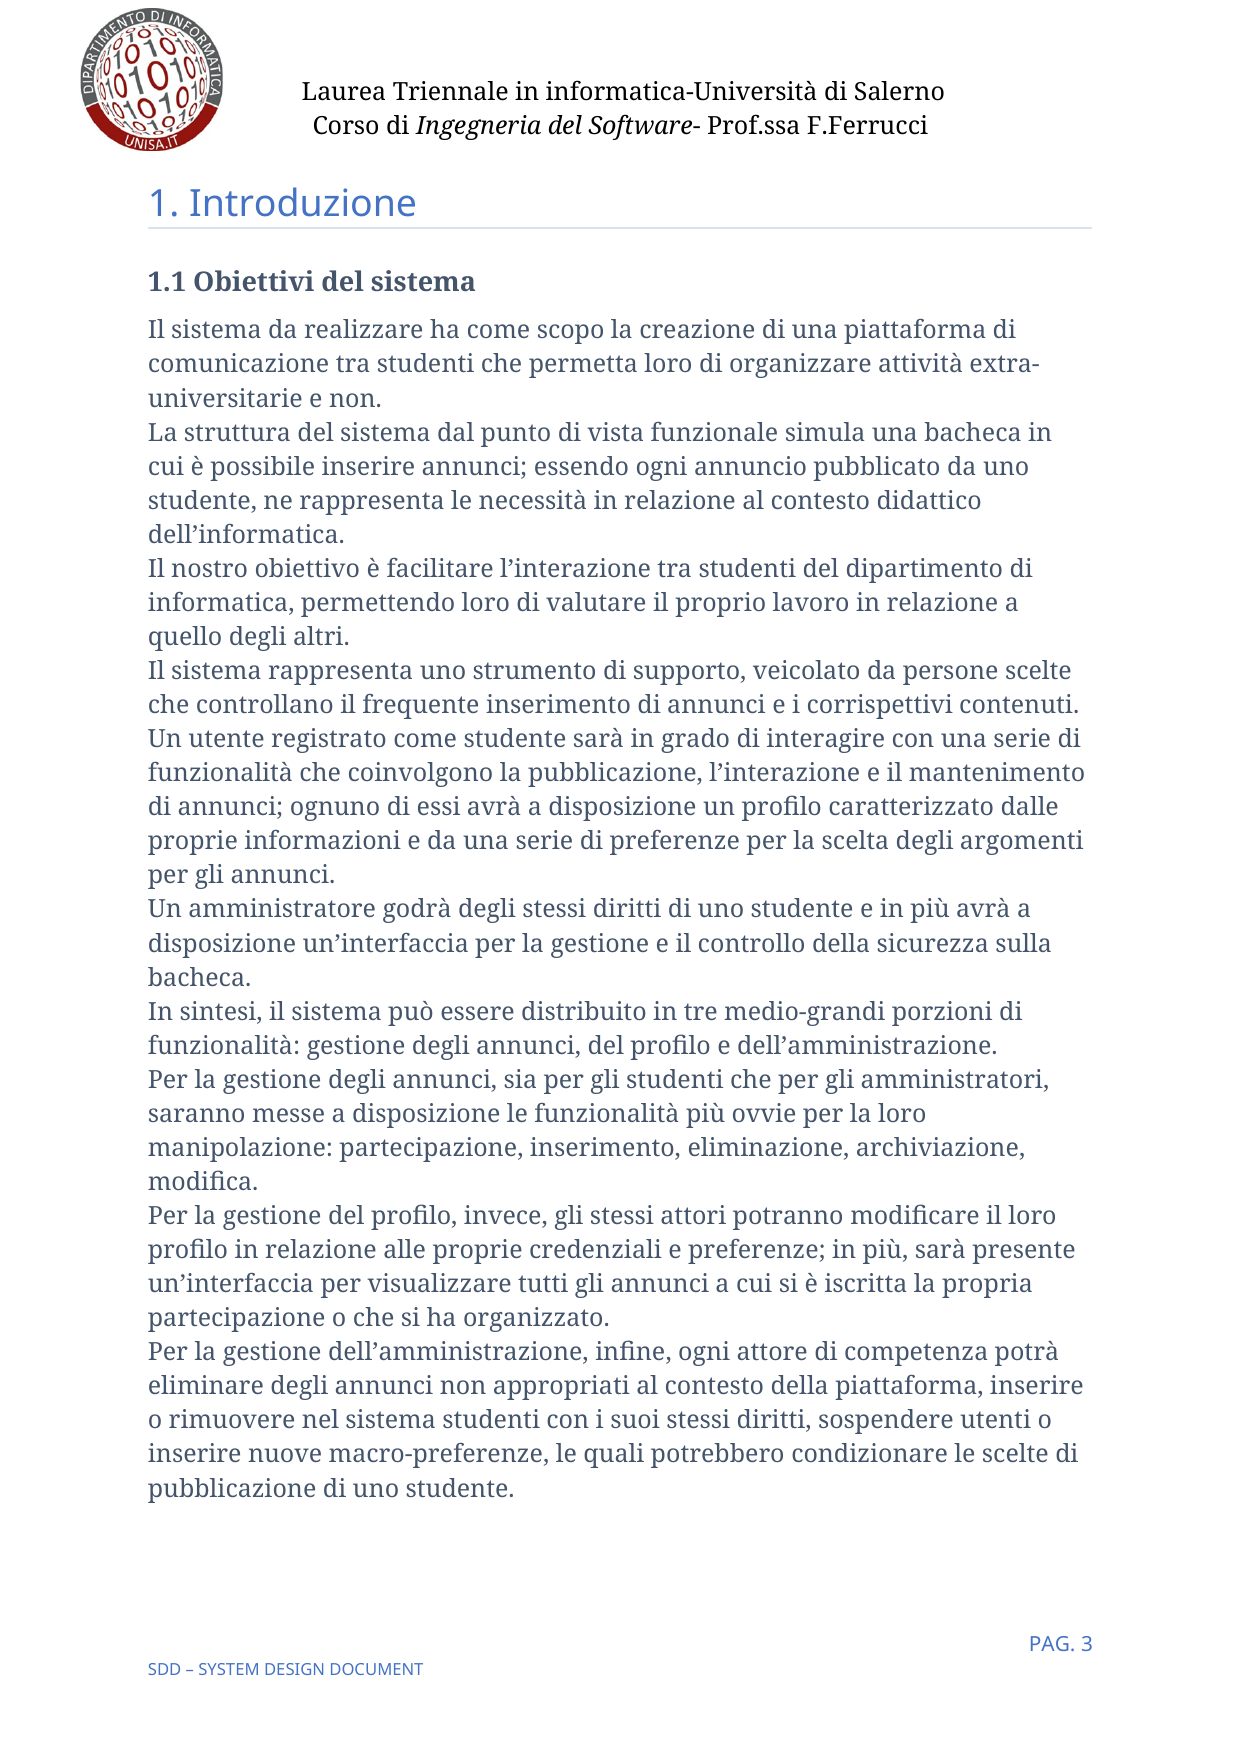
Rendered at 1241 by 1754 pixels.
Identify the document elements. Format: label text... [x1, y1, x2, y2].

text Il nostro obiettivo è facilitare l’interazione tra studenti del dipartimento di informatica, permettendo loro di valutare il proprio lavoro in relazione a quello degli altri. [148, 551, 1092, 653]
text Il sistema da realizzare ha come scopo la creazione di una piattaforma di comunicazione tra studenti che permetta loro di organizzare attività extra-universitarie e non. [148, 312, 1092, 414]
text La struttura del sistema dal punto di vista funzionale simula una bacheca in cui è possibile inserire annunci; essendo ogni annuncio pubblicato da uno studente, ne rappresenta le necessità in relazione al contesto didattico dell’informatica. [148, 414, 1092, 551]
text Per la gestione degli annunci, sia per gli studenti che per gli amministratori, saranno messe a disposizione le funzionalità più ovvie per la loro manipolazione: partecipazione, inserimento, eliminazione, archiviazione, modifica. [148, 1061, 1092, 1198]
subtitle 1.1 Obiettivi del sistema [148, 263, 1092, 299]
text Per la gestione del profilo, invece, gli stessi attori potranno modificare il loro profilo in relazione alle proprie credenziali e preferenze; in più, sarà presente un’interfaccia per visualizzare tutti gli annunci a cui si è iscritta la propria partecipazione o che si ha organizzato. [148, 1198, 1092, 1334]
text Un utente registrato come studente sarà in grado di interagire con una serie di funzionalità che coinvolgono la pubblicazione, l’interazione e il mantenimento di annunci; ognuno di essi avrà a disposizione un profilo caratterizzato dalle proprie informazioni e da una serie di preferenze per la scelta degli argomenti per gli annunci. [148, 721, 1092, 891]
subtitle 1. Introduzione [148, 176, 1092, 227]
text In sintesi, il sistema può essere distribuito in tre medio-grandi porzioni di funzionalità: gestione degli annunci, del profilo e dell’amministrazione. [148, 993, 1092, 1061]
text Un amministratore godrà degli stessi diritti di uno studente e in più avrà a disposizione un’interfaccia per la gestione e il controllo della sicurezza sulla bacheca. [148, 891, 1092, 993]
text Per la gestione dell’amministrazione, infine, ogni attore di competenza potrà eliminare degli annunci non appropriati al contesto della piattaforma, inserire o rimuovere nel sistema studenti con i suoi stessi diritti, sospendere utenti o inserire nuove macro-preferenze, le quali potrebbero condizionare le scelte di pubblicazione di uno studente. [148, 1334, 1092, 1504]
text Il sistema rappresenta uno strumento di supporto, veicolato da persone scelte che controllano il frequente inserimento di annunci e i corrispettivi contenuti. [148, 653, 1092, 721]
picture [80, 8, 223, 151]
